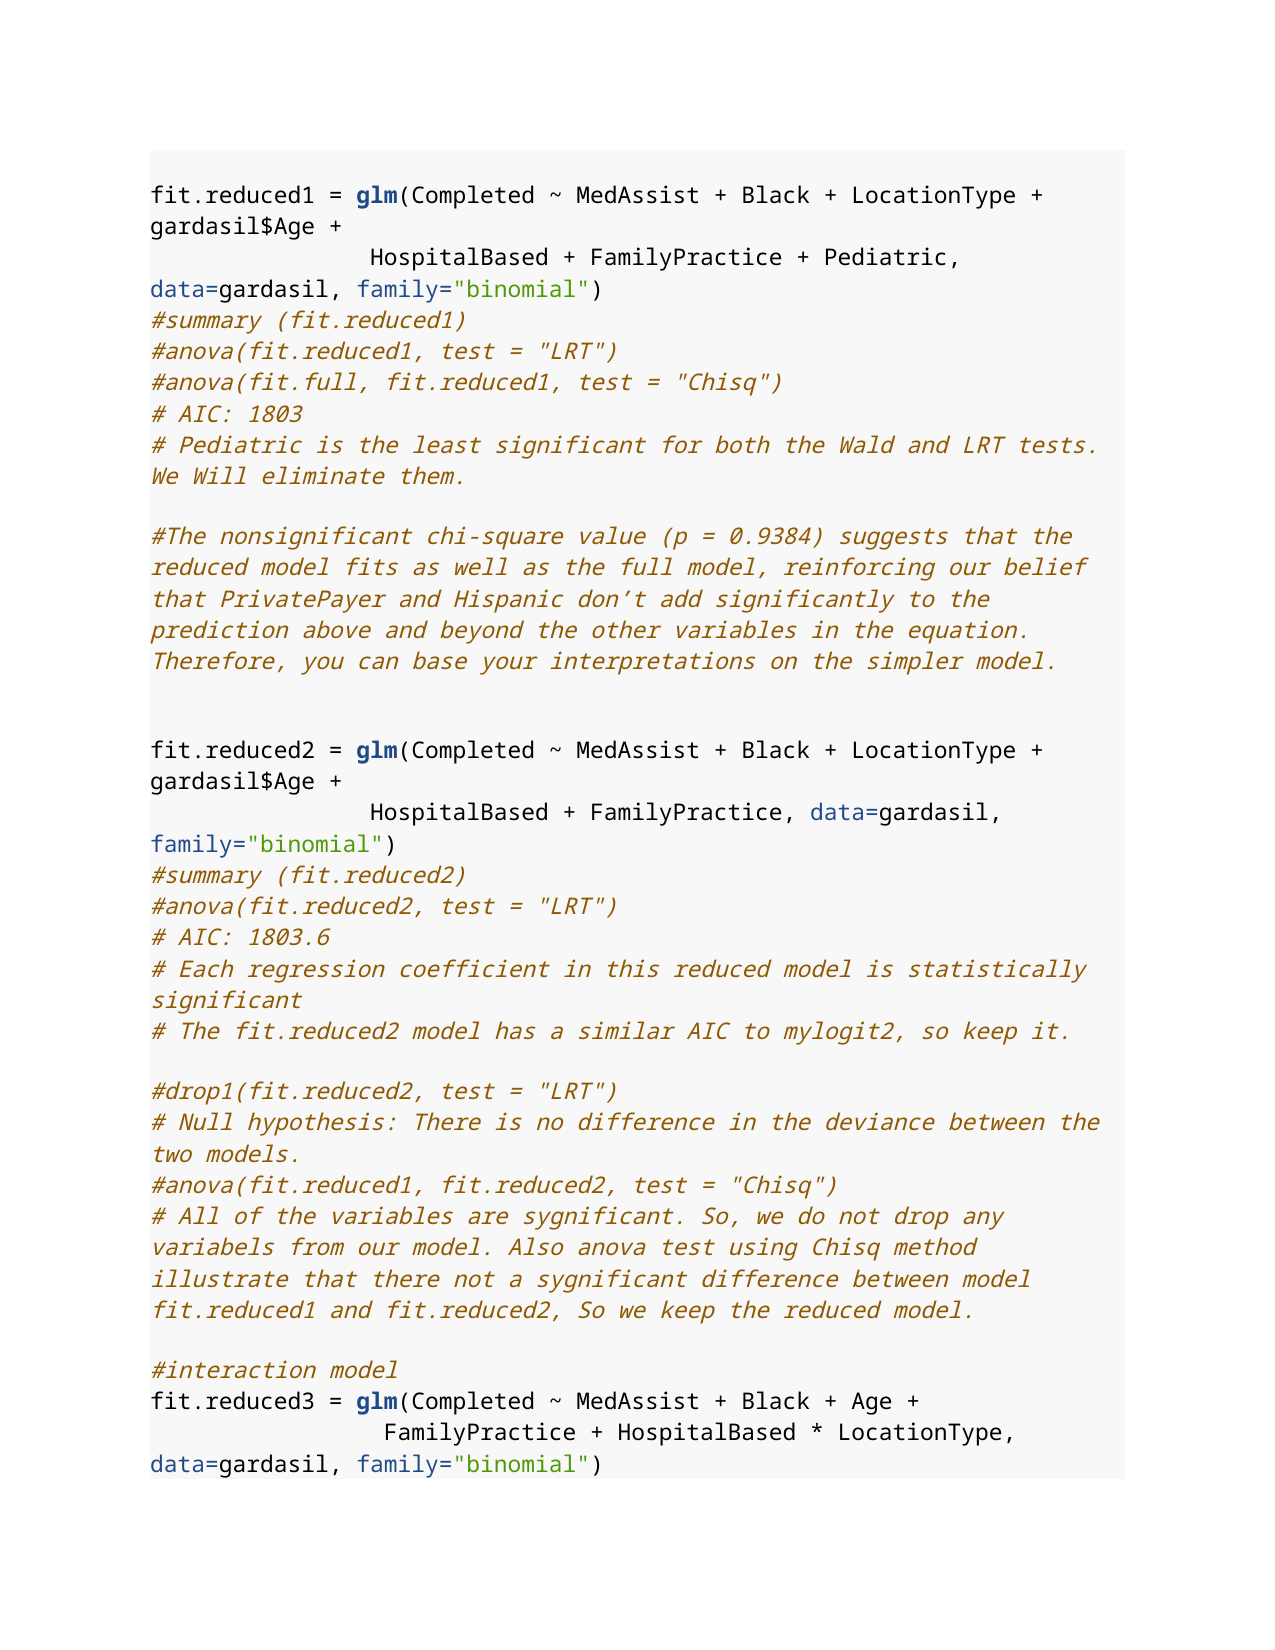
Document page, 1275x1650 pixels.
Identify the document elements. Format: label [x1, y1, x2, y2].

text [150, 150, 1125, 1479]
